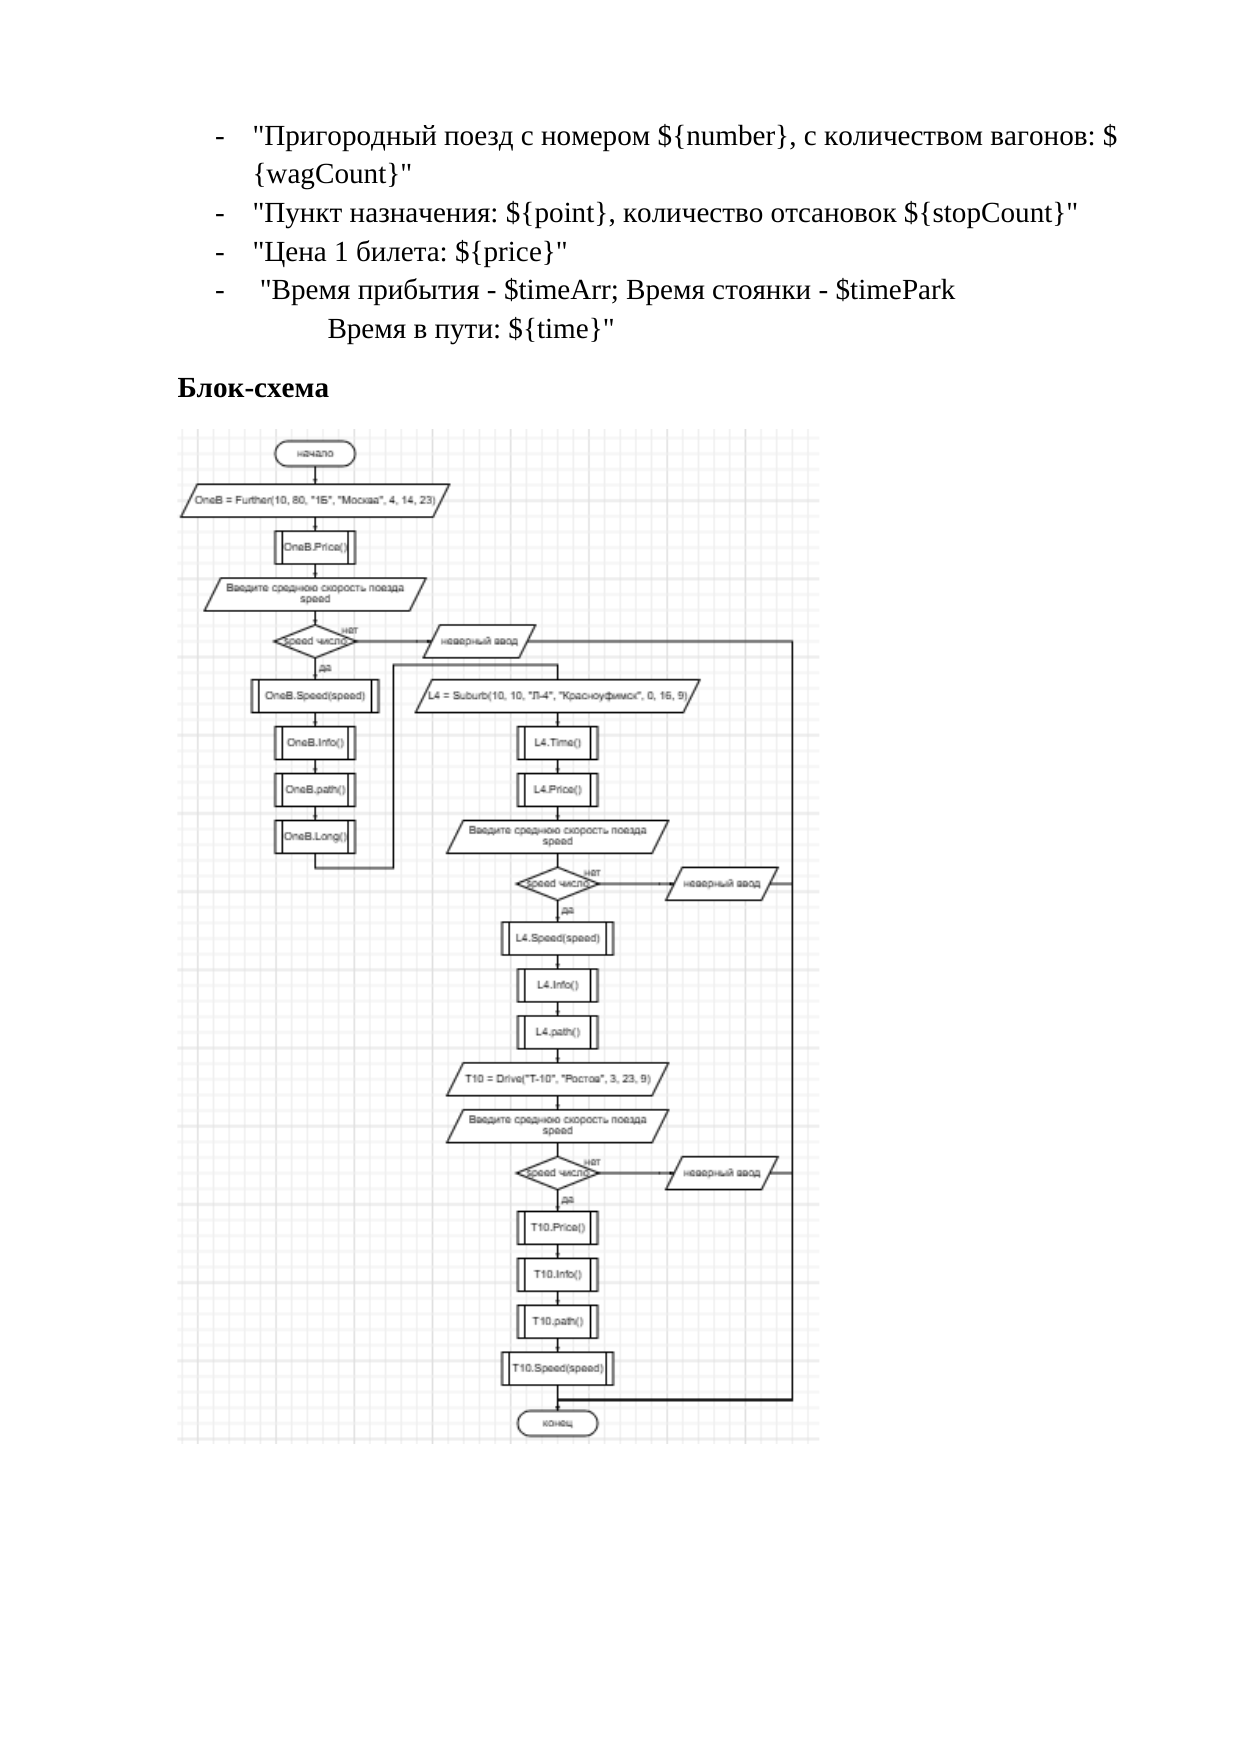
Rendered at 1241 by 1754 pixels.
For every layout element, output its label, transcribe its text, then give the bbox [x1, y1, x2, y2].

list "Пригородный поезд с номером ${number}, с количеством вагонов: ${wagCount}" [215, 118, 1152, 190]
list "Цена 1 билета: ${price}" [215, 234, 1152, 267]
list "Пункт назначения: ${point}, количество отсановок ${stopCount}" [215, 195, 1152, 229]
text Блок-схема [177, 370, 1152, 404]
picture [177, 429, 820, 1444]
list "Время прибытия - $timeArr; Время стоянки - $timePark Время в пути: ${time}" [215, 272, 1152, 344]
